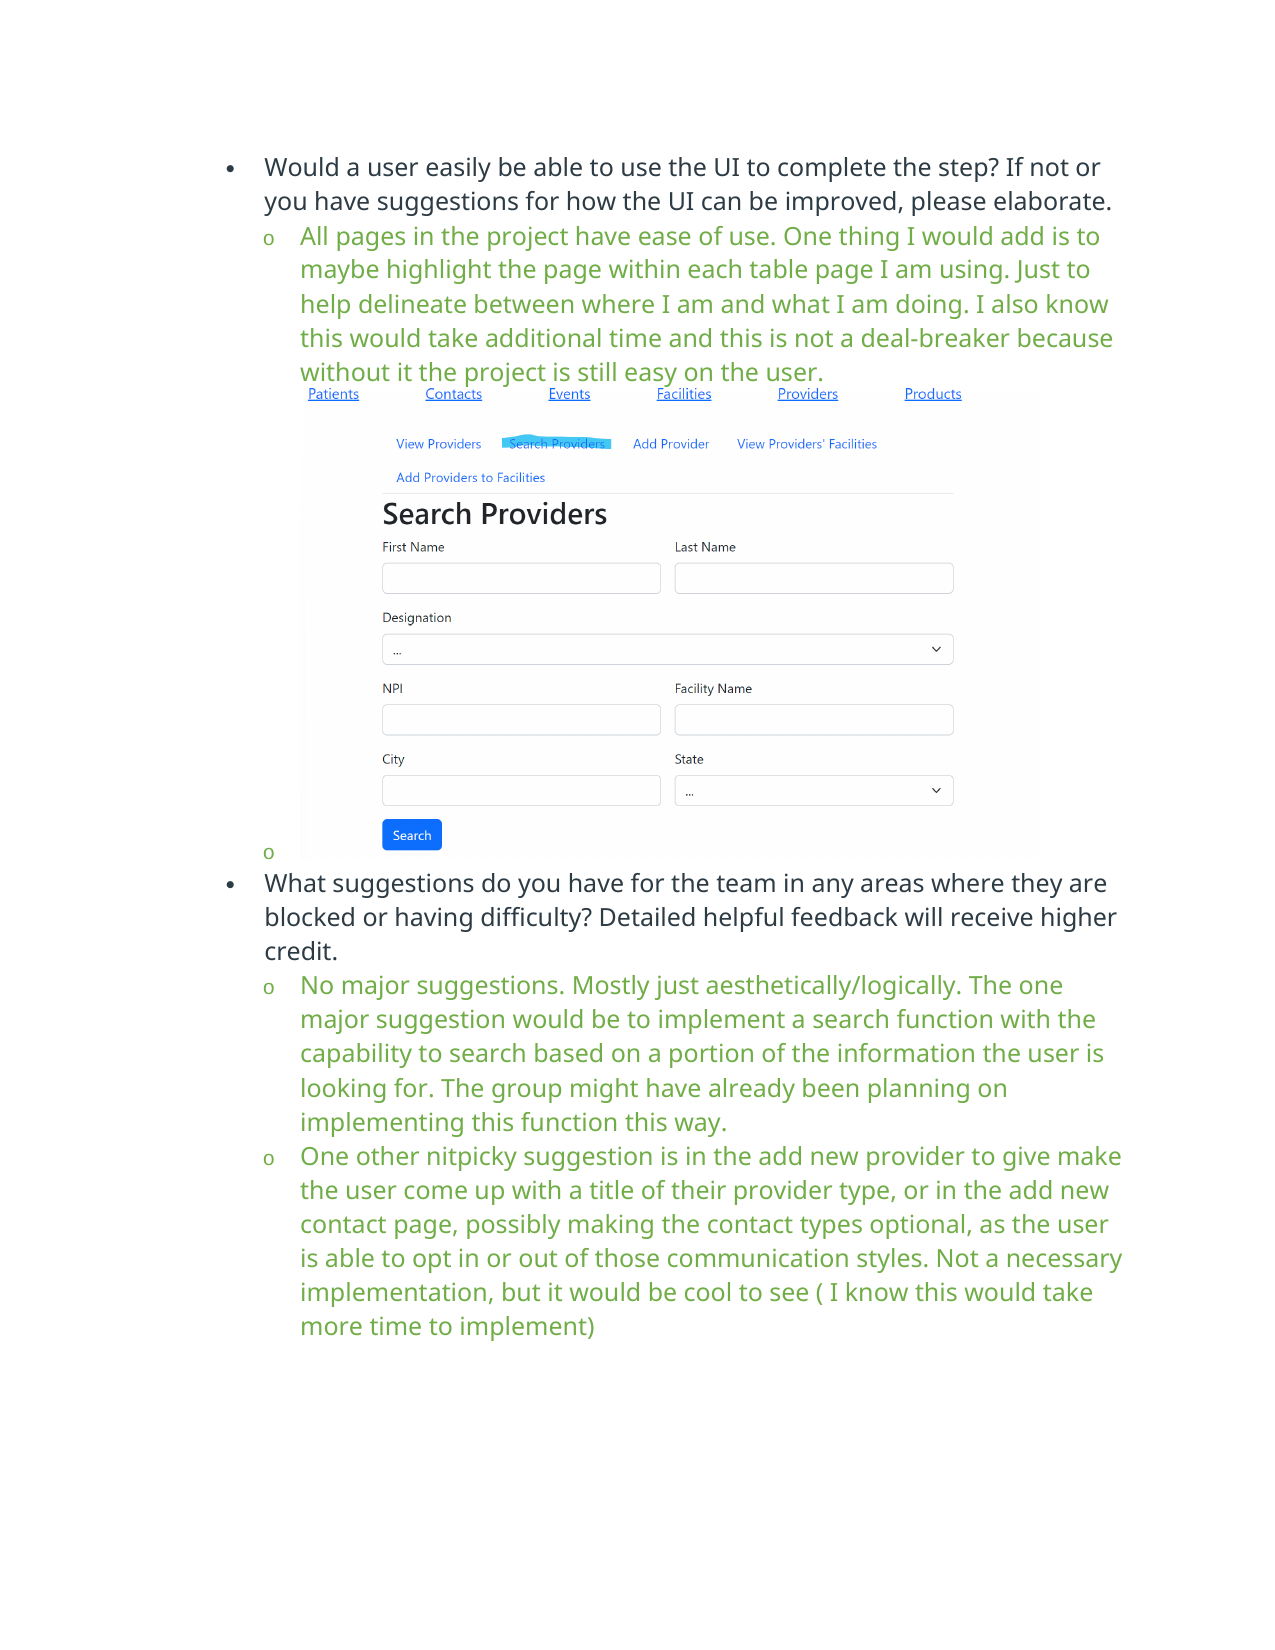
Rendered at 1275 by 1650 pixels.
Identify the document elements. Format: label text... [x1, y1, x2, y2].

list What suggestions do you have for the team in any areas where they are blocked or having difficulty? Detailed helpful feedback will receive higher credit. [227, 866, 1125, 968]
list No major suggestions. Mostly just aesthetically/logically. The one major suggestion would be to implement a search function with the capability to search based on a portion of the information the user is looking for. The group might have already been planning on implementing this function this way. [262, 968, 1125, 1138]
list Would a user easily be able to use the UI to complete the step? If not or you have suggestions for how the UI can be improved, please elaborate. [227, 150, 1125, 218]
picture [300, 388, 1039, 860]
list One other nitpicky suggestion is in the add new provider to give make the user come up with a title of their provider type, or in the add new contact page, possibly making the contact types optional, as the user is able to opt in or out of those communication styles. Not a necessary implementation, but it would be cool to see ( I know this would take more time to implement) [262, 1138, 1125, 1343]
list All pages in the project have ease of use. One thing I would add is to maybe highlight the page within each table page I am using. Just to help delineate between where I am and what I am doing. I also know this would take additional time and this is not a deal-breaker because without it the project is still easy on the user. [262, 218, 1125, 388]
